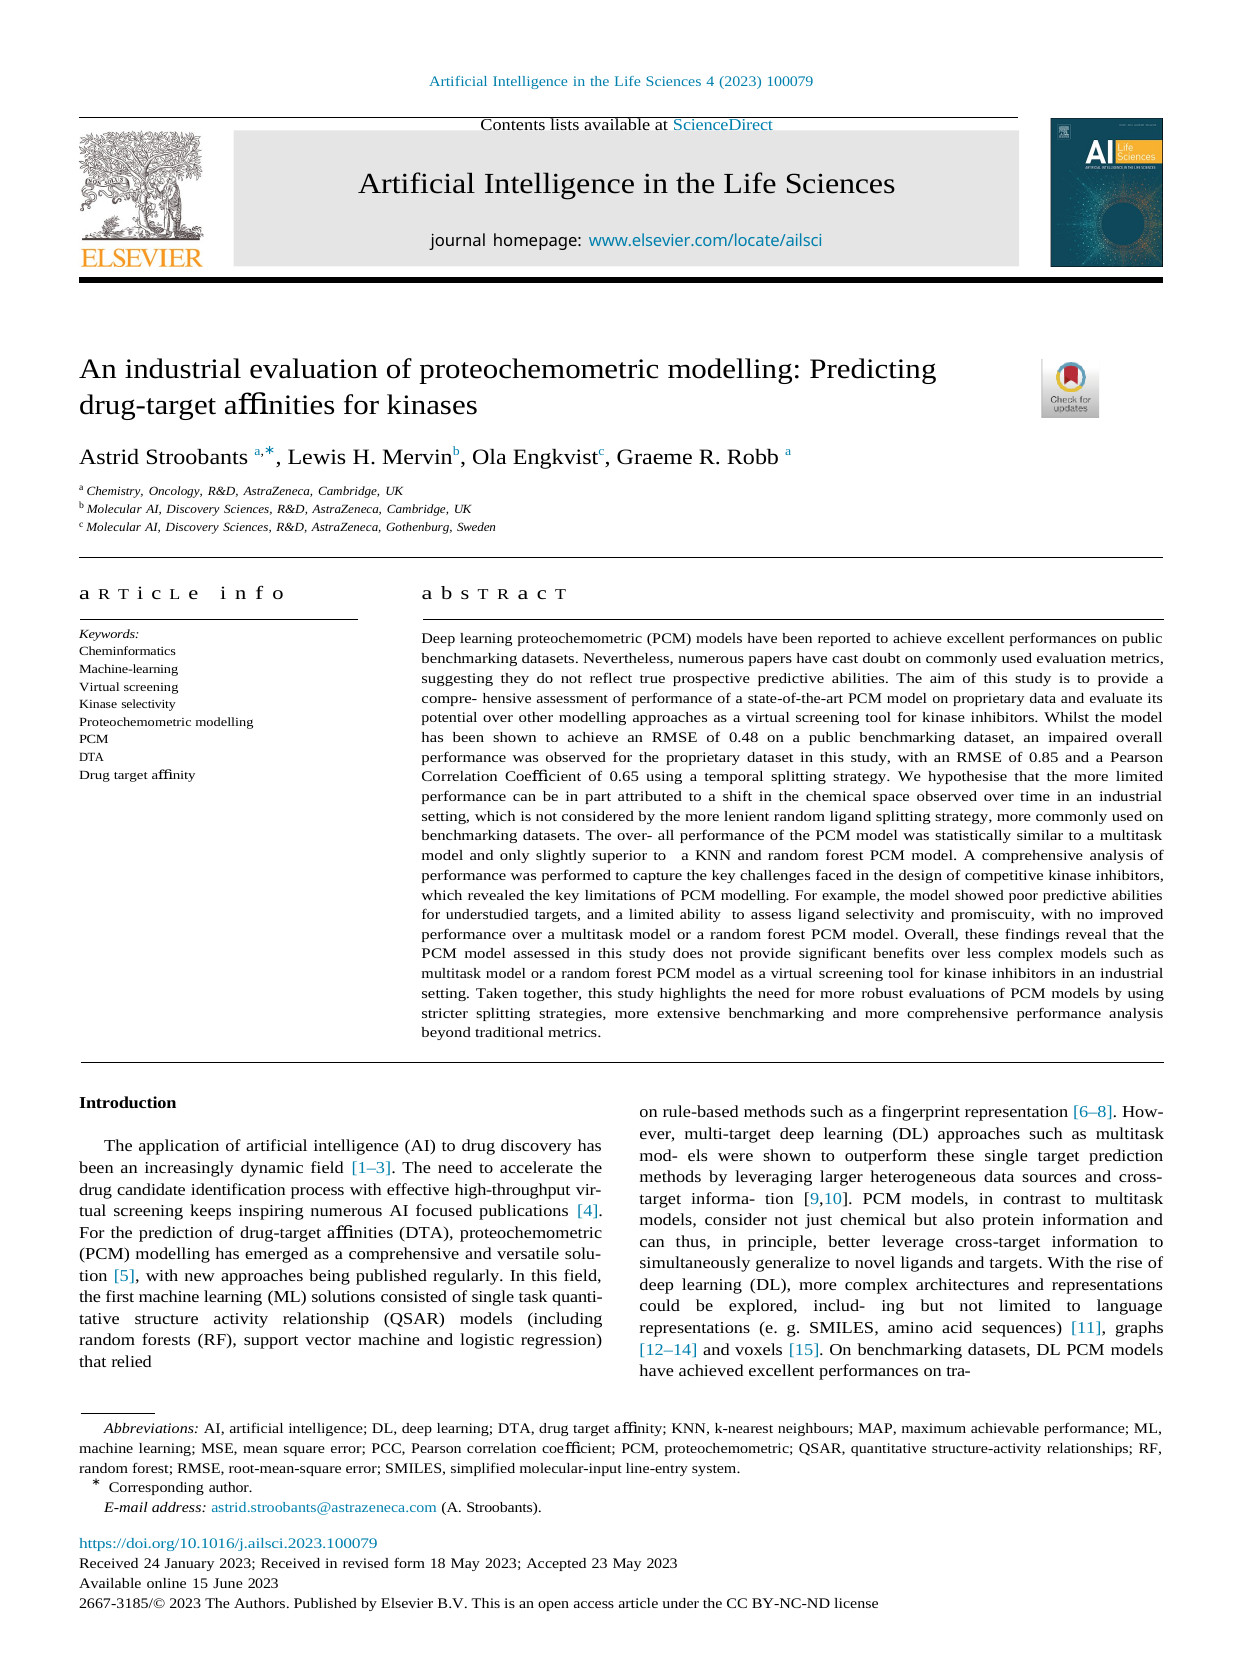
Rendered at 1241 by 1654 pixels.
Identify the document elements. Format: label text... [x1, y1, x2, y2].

picture [116, 1538, 121, 1548]
picture [1072, 1321, 1076, 1335]
text a r t i c l e i n f o a b s t r a c t [79, 582, 1176, 604]
picture [805, 1344, 812, 1350]
text Astrid Stroobants a,∗, Lewis H. Mervinb, Ola Engkvistc, Graeme R. Robb a [79, 424, 1176, 474]
picture [386, 1161, 390, 1175]
text Artificial Intelligence in the Life Sciences 4 (2023) 100079 [67, 73, 1176, 89]
picture [673, 79, 680, 86]
text Abbreviations: AI, artificial intelligence; DL, deep learning; DTA, drug target aﬃnity; KNN, k-nearest neighbours; MAP, maximum achievable performance; ML, machine learning; MSE, mean square error; PCC, Pearson correlation coeﬃcient; PCM, proteochemometric; QSAR, quantitative structure-activity relationships; RF, random forest; RMSE, root-mean-square error; SMILES, simplified molecular-input line-entry system. [79, 1420, 1164, 1476]
picture [578, 1204, 582, 1218]
text Proteochemometric modelling PCM [79, 715, 261, 747]
text Drug target aﬃnity [79, 768, 261, 782]
text DTA [79, 750, 261, 764]
text c Molecular AI, Discovery Sciences, R&D, AstraZeneca, Gothenburg, Sweden [79, 518, 1176, 534]
picture [452, 446, 457, 455]
picture [267, 1505, 273, 1512]
picture [430, 76, 435, 86]
picture [595, 76, 599, 86]
text ∗ Corresponding author. [91, 1479, 1176, 1496]
picture [114, 1269, 118, 1283]
picture [128, 1538, 134, 1548]
picture [1074, 1105, 1078, 1119]
picture [120, 1270, 127, 1278]
picture [234, 1538, 239, 1548]
picture [80, 1538, 84, 1548]
text Deep learning proteochemometric (PCM) models have been reported to achieve excellent performances on public benchmarking datasets. Nevertheless, numerous papers have cast doubt on commonly used evaluation metrics, suggesting they do not reflect true prospective predictive abilities. The aim of this study is to provide a compre- hensive assessment of performance of a state-of-the-art PCM model on proprietary data and evaluate its potential over other modelling approaches as a virtual screening tool for kinase inhibitors. Whilst the model has been shown to achieve an RMSE of 0.48 on a public benchmarking dataset, an impaired overall performance was observed for the proprietary dataset in this study, with an RMSE of 0.85 and a Pearson Correlation Coeﬃcient of 0.65 using a temporal splitting strategy. We hypothesise that the more limited performance can be in part attributed to a shift in the chemical space observed over time in an industrial setting, which is not considered by the more lenient random ligand splitting strategy, more commonly used on benchmarking datasets. The over- all performance of the PCM model was statistically similar to a multitask model and only slightly superior to a KNN and random forest PCM model. A comprehensive analysis of performance was performed to capture the key challenges faced in the design of competitive kinase inhibitors, which revealed the key limitations of PCM modelling. For example, the model showed poor predictive abilities for understudied targets, and a limited ability to assess ligand selectivity and promiscuity, with no improved performance over a multitask model or a random forest PCM model. Overall, these findings reveal that the PCM model assessed in this study does not provide significant benefits over less complex models such as multitask model or a random forest PCM model as a virtual screening tool for kinase inhibitors in an industrial setting. Taken together, this study highlights the need for more robust evaluations of PCM models by using stricter splitting strategies, more extensive benchmarking and more comprehensive performance analysis beyond traditional metrics. [421, 630, 1164, 1041]
picture [78, 130, 204, 267]
picture [789, 1343, 793, 1357]
text a Chemistry, Oncology, R&D, AstraZeneca, Cambridge, UK [79, 482, 1176, 498]
picture [283, 1502, 289, 1512]
picture [202, 1539, 207, 1548]
picture [455, 76, 459, 86]
picture [298, 1505, 306, 1512]
text Keywords: Cheminformatics Machine-learning Virtual screening Kinase selectivity [79, 626, 182, 711]
picture [1041, 359, 1100, 418]
picture [798, 76, 805, 86]
picture [121, 1538, 126, 1548]
picture [376, 1505, 383, 1512]
text https://doi.org/10.1016/j.ailsci.2023.100079 [79, 1535, 1176, 1552]
picture [239, 1502, 245, 1512]
text b Molecular AI, Discovery Sciences, R&D, AstraZeneca, Cambridge, UK [79, 500, 1176, 516]
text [79, 1595, 888, 1611]
text An industrial evaluation of proteochemometric modelling: Predicting drug-target aﬃnities for kinases [79, 353, 938, 421]
text The application of artificial intelligence (AI) to drug discovery has been an increasingly dynamic field [1–3]. The need to accelerate the drug candidate identification process with effective high-throughput vir- tual screening keeps inspiring numerous AI focused publications [4]. For the prediction of drug-target aﬃnities (DTA), proteochemometric (PCM) modelling has emerged as a comprehensive and versatile solu- tion [5], with new approaches being published regularly. In this field, the first machine learning (ML) solutions consisted of single task quanti- tative structure activity relationship (QSAR) models (including random forests (RF), support vector machine and logistic regression) that relied [79, 1136, 603, 1371]
picture [361, 1538, 368, 1548]
text Available online 15 June 2023 [79, 1575, 1176, 1592]
text E-mail address: astrid.stroobants@astrazeneca.com (A. Stroobants). [104, 1499, 1176, 1516]
picture [257, 1504, 262, 1512]
picture [1050, 118, 1163, 267]
text Received 24 January 2023; Received in revised form 18 May 2023; Accepted 23 May 2023 [79, 1555, 1176, 1572]
text on rule-based methods such as a fingerprint representation [6–8]. How- ever, multi-target deep learning (DL) approaches such as multitask mod- els were shown to outperform these single target prediction methods by leveraging larger heterogeneous data sources and cross-target informa- tion [9,10]. PCM models, in contrast to multitask models, consider not just chemical but also protein information and can thus, in principle, better leverage cross-target information to simultaneously generalize to novel ligands and targets. With the rise of deep learning (DL), more complex architectures and representations could be explored, includ- ing but not limited to language representations (e. g. SMILES, amino acid sequences) [11], graphs [12–14] and voxels [15]. On benchmarking datasets, DL PCM models have achieved excellent performances on tra- [639, 1102, 1164, 1380]
picture [317, 1502, 330, 1515]
subtitle Introduction [79, 1092, 607, 1112]
